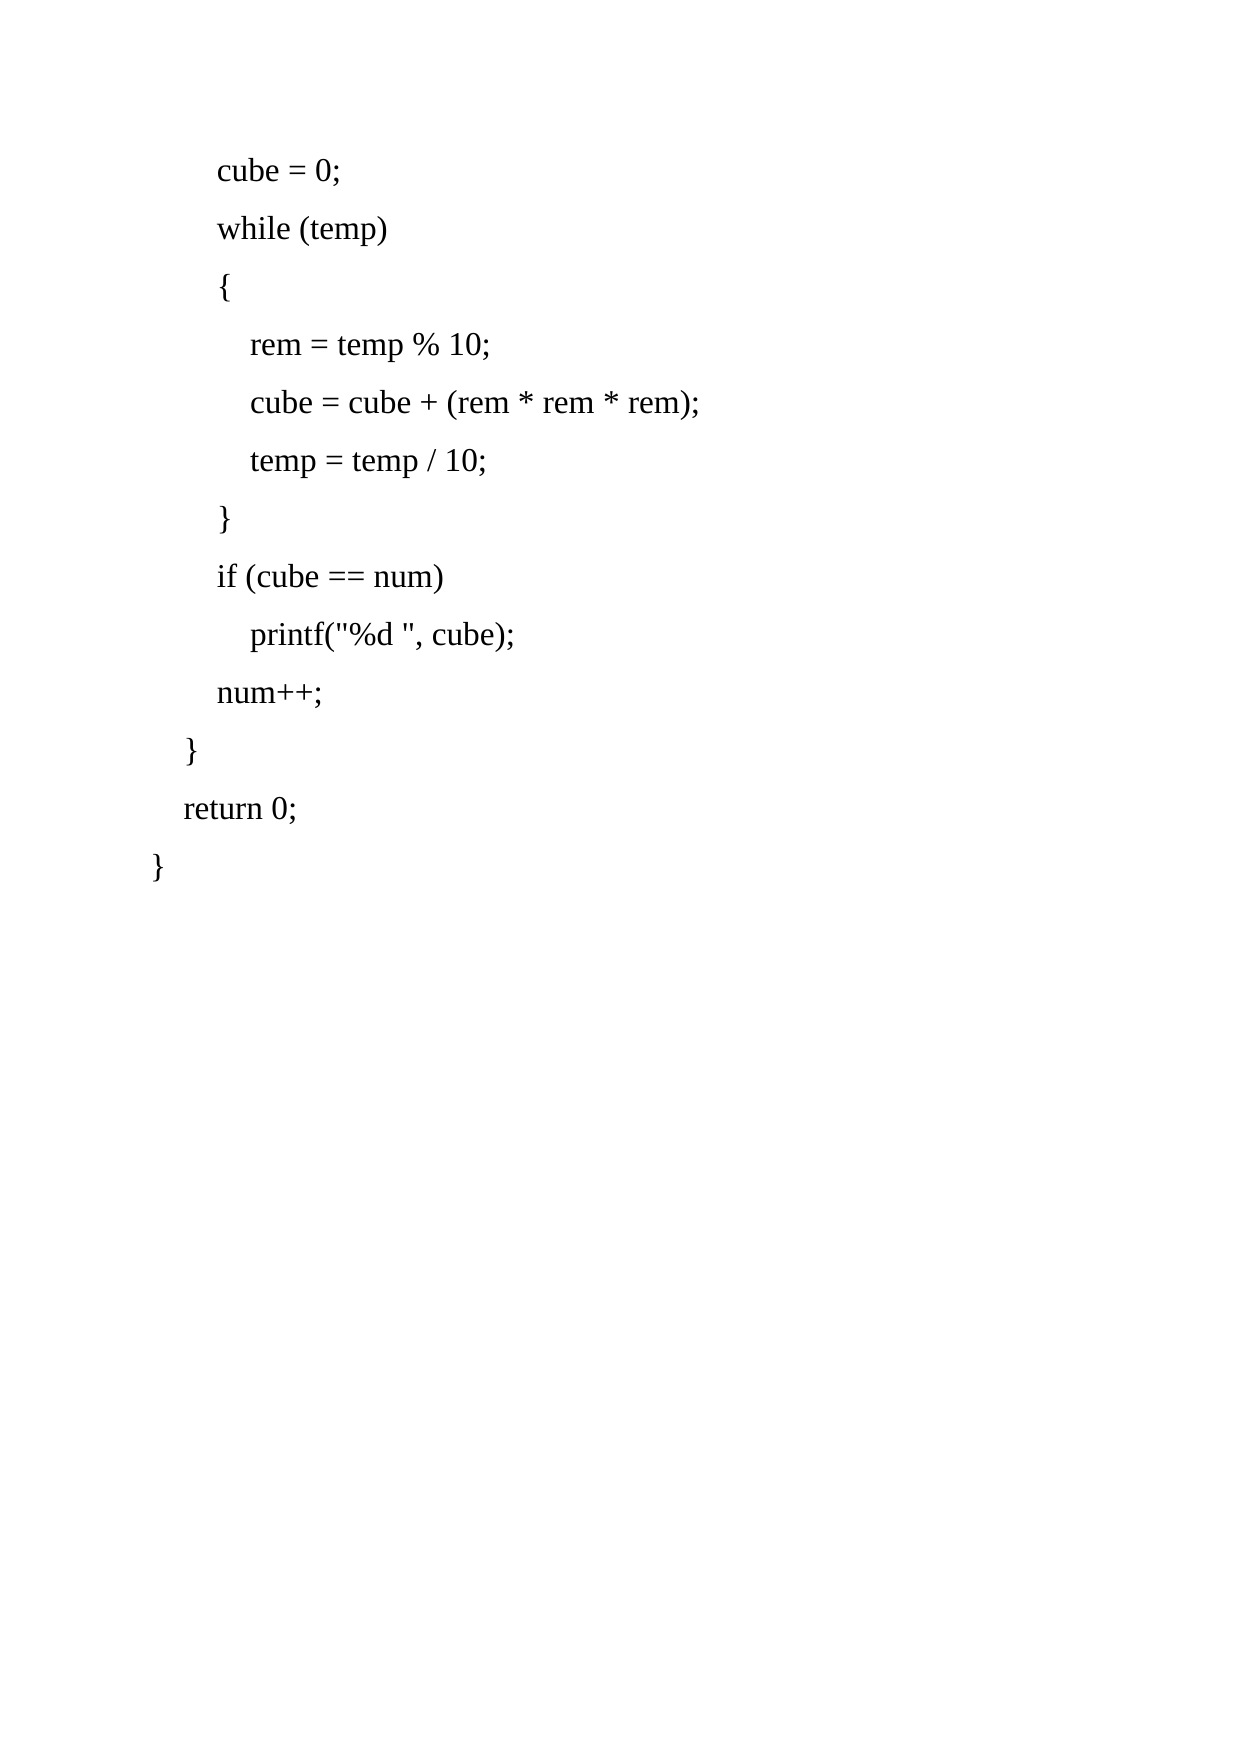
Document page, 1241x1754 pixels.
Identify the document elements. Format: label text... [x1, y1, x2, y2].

text while (temp) [150, 208, 1090, 246]
text cube = 0; [150, 150, 1090, 188]
text temp = temp / 10; [150, 440, 1090, 478]
text num++; [150, 672, 1090, 711]
text cube = cube + (rem * rem * rem); [150, 382, 1090, 420]
text } [150, 730, 1090, 768]
text if (cube == num) [150, 556, 1090, 594]
text } [150, 846, 1090, 884]
text } [150, 498, 1090, 536]
text { [150, 266, 1090, 304]
text printf("%d ", cube); [150, 614, 1090, 652]
text return 0; [150, 788, 1090, 827]
text rem = temp % 10; [150, 324, 1090, 362]
